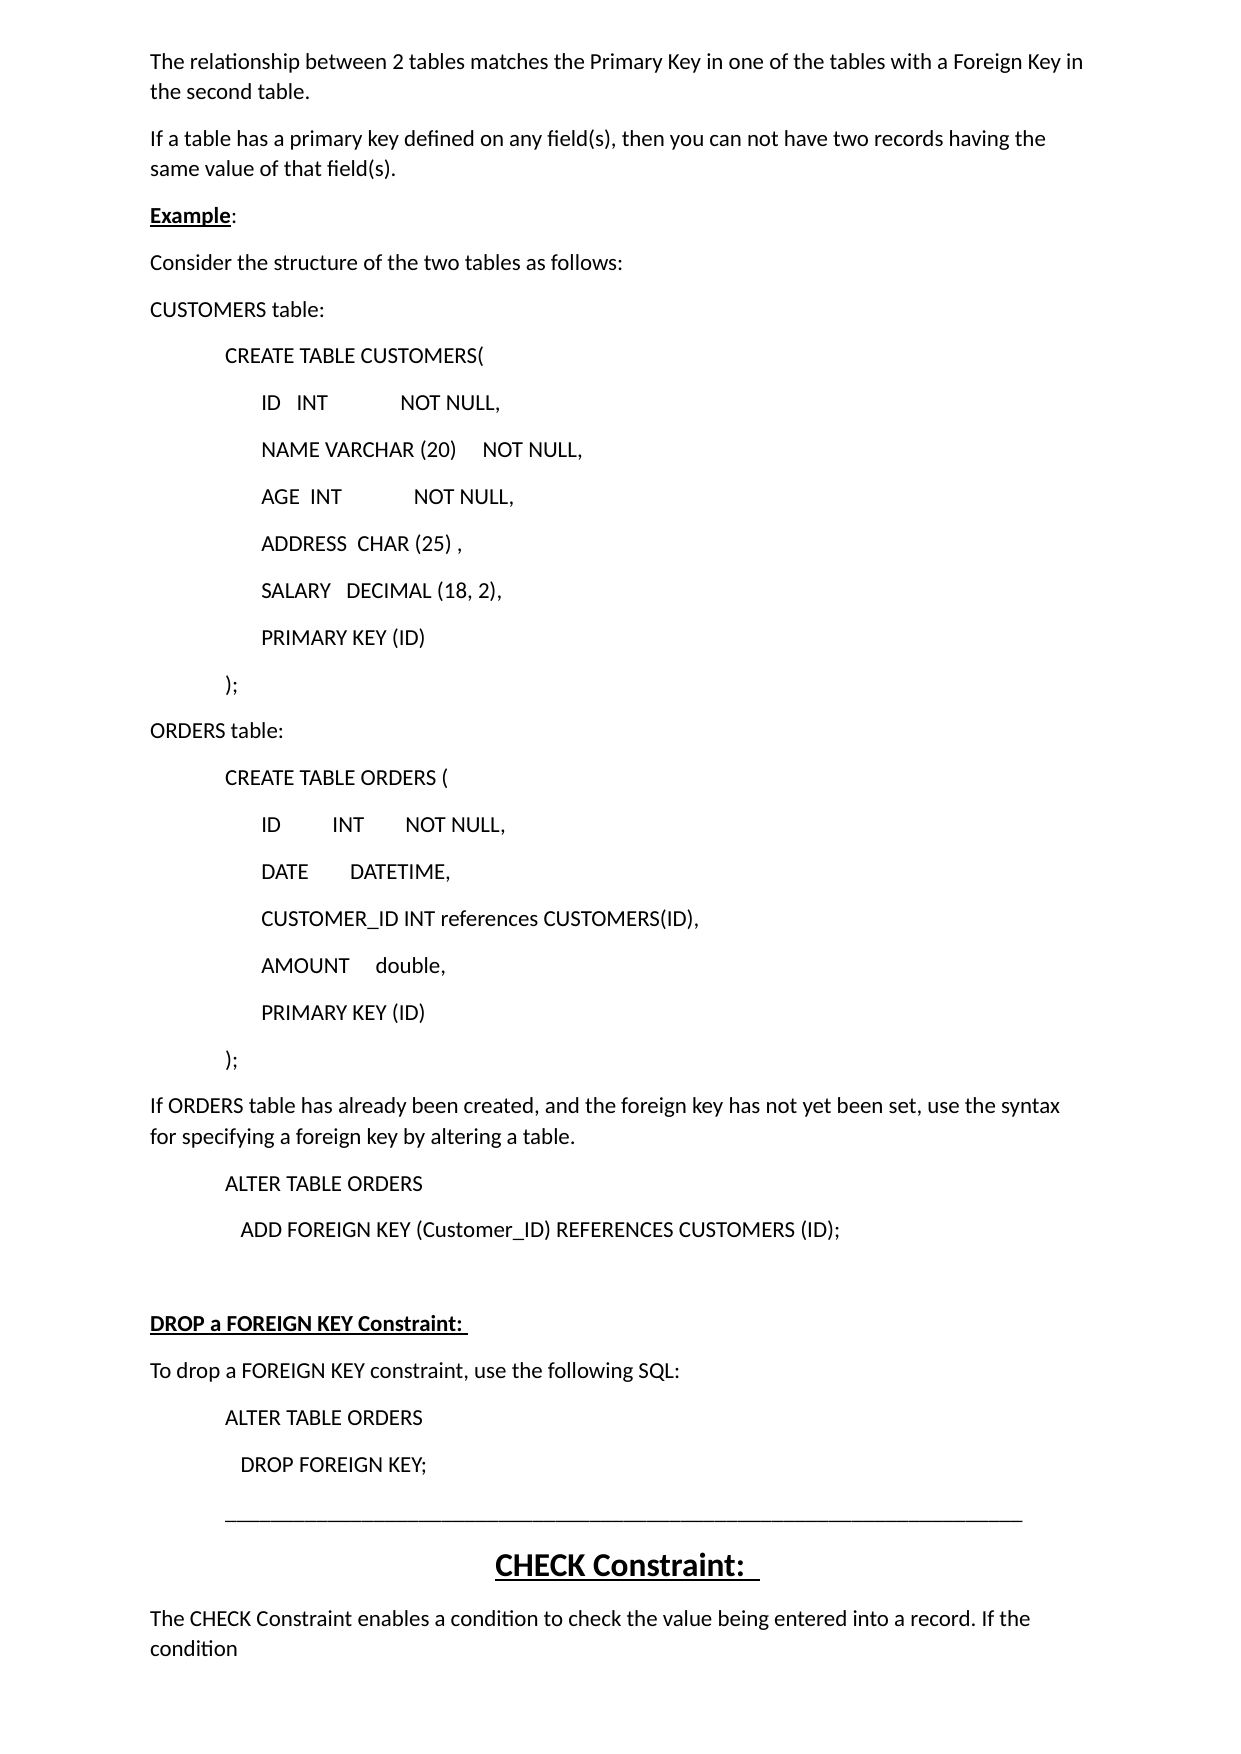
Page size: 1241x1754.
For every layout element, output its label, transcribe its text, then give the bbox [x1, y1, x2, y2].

text DROP FOREIGN KEY; [225, 1450, 1090, 1478]
text ID INT NOT NULL, [225, 810, 1090, 838]
text The relationship between 2 tables matches the Primary Key in one of the tables with a Foreign Key in the second table. [150, 47, 1090, 105]
text DROP a FOREIGN KEY Constraint: [150, 1309, 1090, 1337]
text AGE INT NOT NULL, [225, 482, 1090, 510]
text If ORDERS table has already been created, and the foreign key has not yet been set, use the syntax for specifying a foreign key by altering a table. [150, 1092, 1090, 1150]
text PRIMARY KEY (ID) [225, 998, 1090, 1026]
text CREATE TABLE ORDERS ( [225, 763, 1090, 792]
text The CHECK Constraint enables a condition to check the value being entered into a record. If the condition [150, 1604, 1090, 1663]
text ADD FOREIGN KEY (Customer_ID) REFERENCES CUSTOMERS (ID); [225, 1216, 1090, 1244]
text DATE DATETIME, [225, 857, 1090, 885]
text ______________________________________________________________________ [225, 1497, 1090, 1525]
text NAME VARCHAR (20) NOT NULL, [225, 435, 1090, 463]
text ORDERS table: [150, 717, 1090, 745]
text ); [225, 1045, 1090, 1073]
text Example: [150, 201, 1090, 229]
text ALTER TABLE ORDERS [225, 1403, 1090, 1431]
text CREATE TABLE CUSTOMERS( [225, 342, 1090, 370]
text Consider the structure of the two tables as follows: [150, 248, 1090, 276]
text CUSTOMER_ID INT references CUSTOMERS(ID), [225, 904, 1090, 932]
text If a table has a primary key defined on any field(s), then you can not have two records having the same value of that field(s). [150, 124, 1090, 182]
text ); [225, 670, 1090, 698]
text AMOUNT double, [225, 951, 1090, 979]
text PRIMARY KEY (ID) [225, 623, 1090, 651]
text ID INT NOT NULL, [225, 388, 1090, 417]
text SALARY DECIMAL (18, 2), [225, 576, 1090, 604]
text CHECK Constraint: [150, 1544, 1090, 1584]
text CUSTOMERS table: [150, 295, 1090, 323]
text ALTER TABLE ORDERS [225, 1169, 1090, 1197]
text To drop a FOREIGN KEY constraint, use the following SQL: [150, 1356, 1090, 1384]
text ADDRESS CHAR (25) , [225, 529, 1090, 557]
